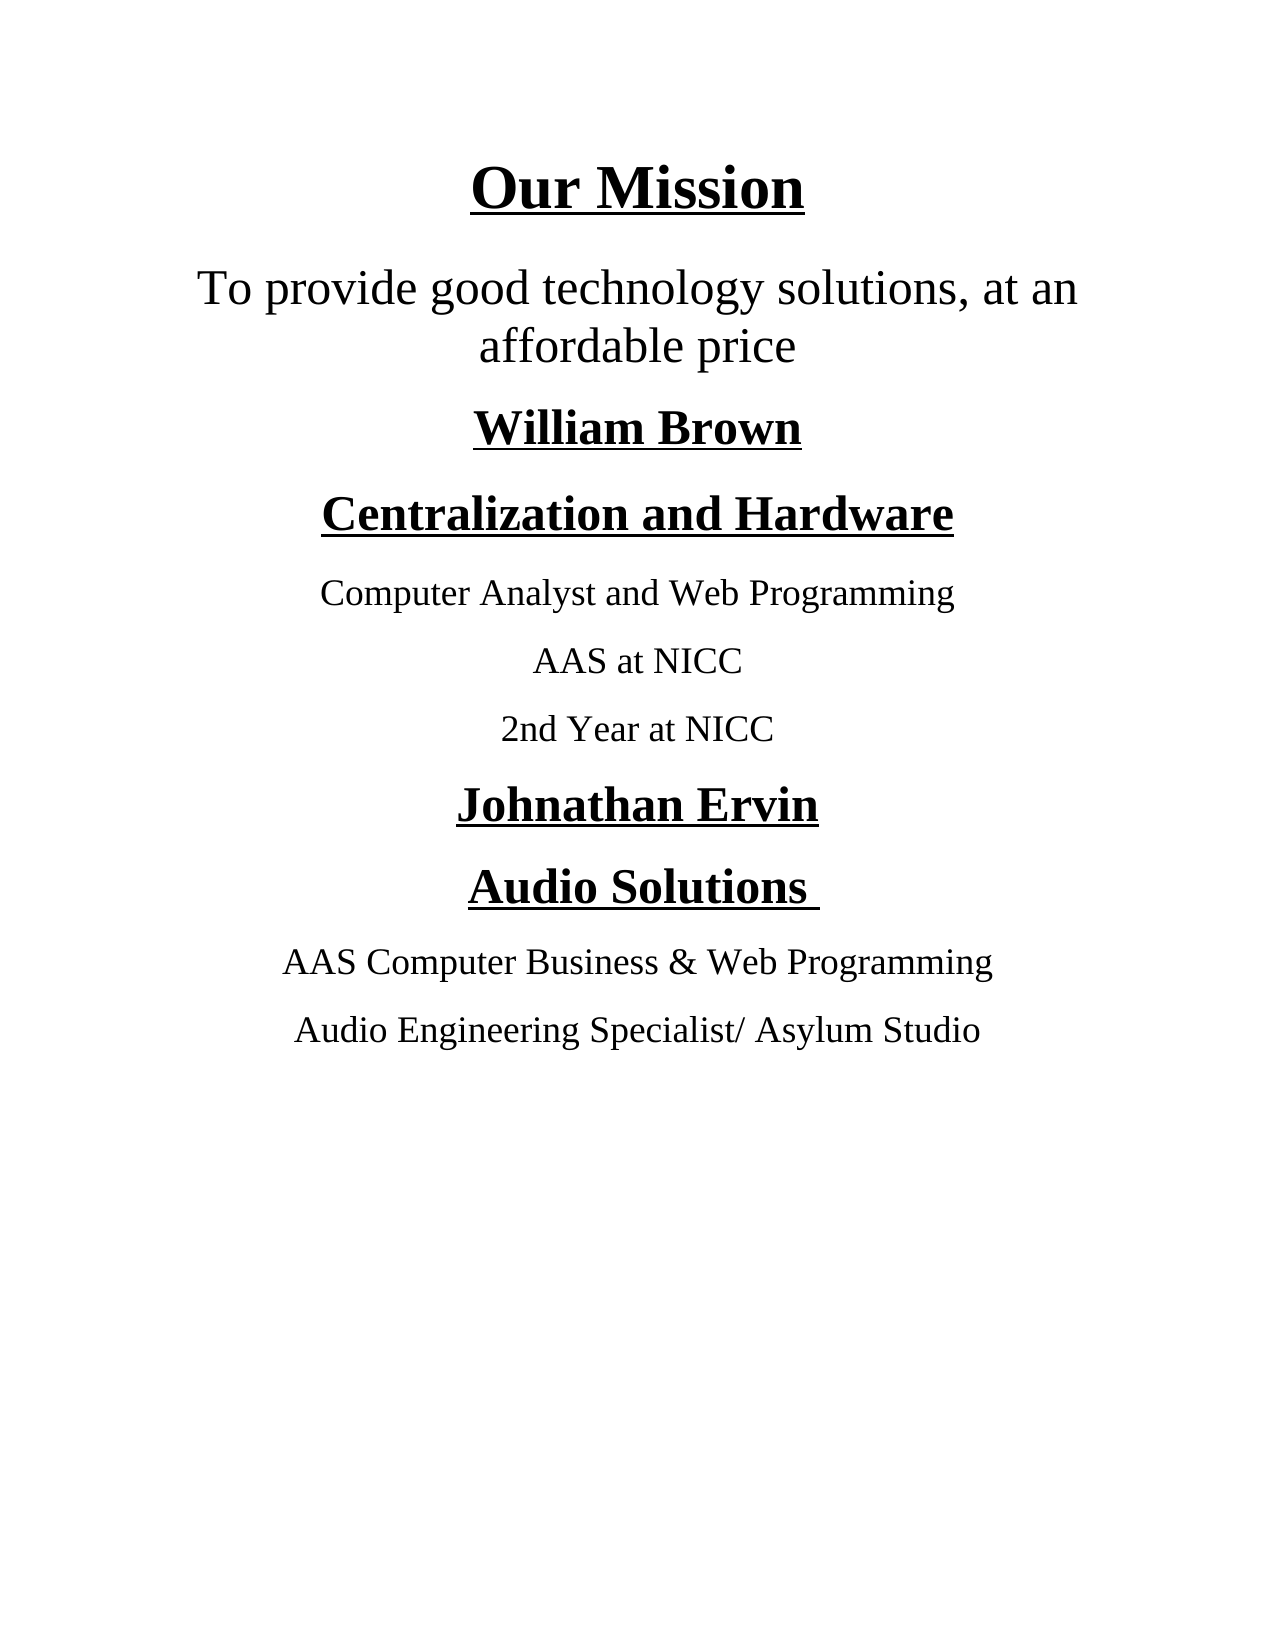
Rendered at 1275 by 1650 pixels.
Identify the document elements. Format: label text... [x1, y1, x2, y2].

text To provide good technology solutions, at an affordable price [150, 258, 1125, 373]
text William Brown [150, 398, 1125, 455]
text Audio Solutions [150, 857, 1125, 915]
text Our Mission [150, 150, 1125, 222]
text Johnathan Ervin [150, 775, 1125, 832]
text Centralization and Hardware [150, 484, 1125, 542]
text Computer Analyst and Web Programming [150, 570, 1125, 613]
text 2nd Year at NICC [150, 707, 1125, 750]
text AAS at NICC [150, 638, 1125, 682]
text AAS Computer Business & Web Programming [150, 940, 1125, 983]
text Audio Engineering Specialist/ Asylum Studio [150, 1008, 1125, 1051]
